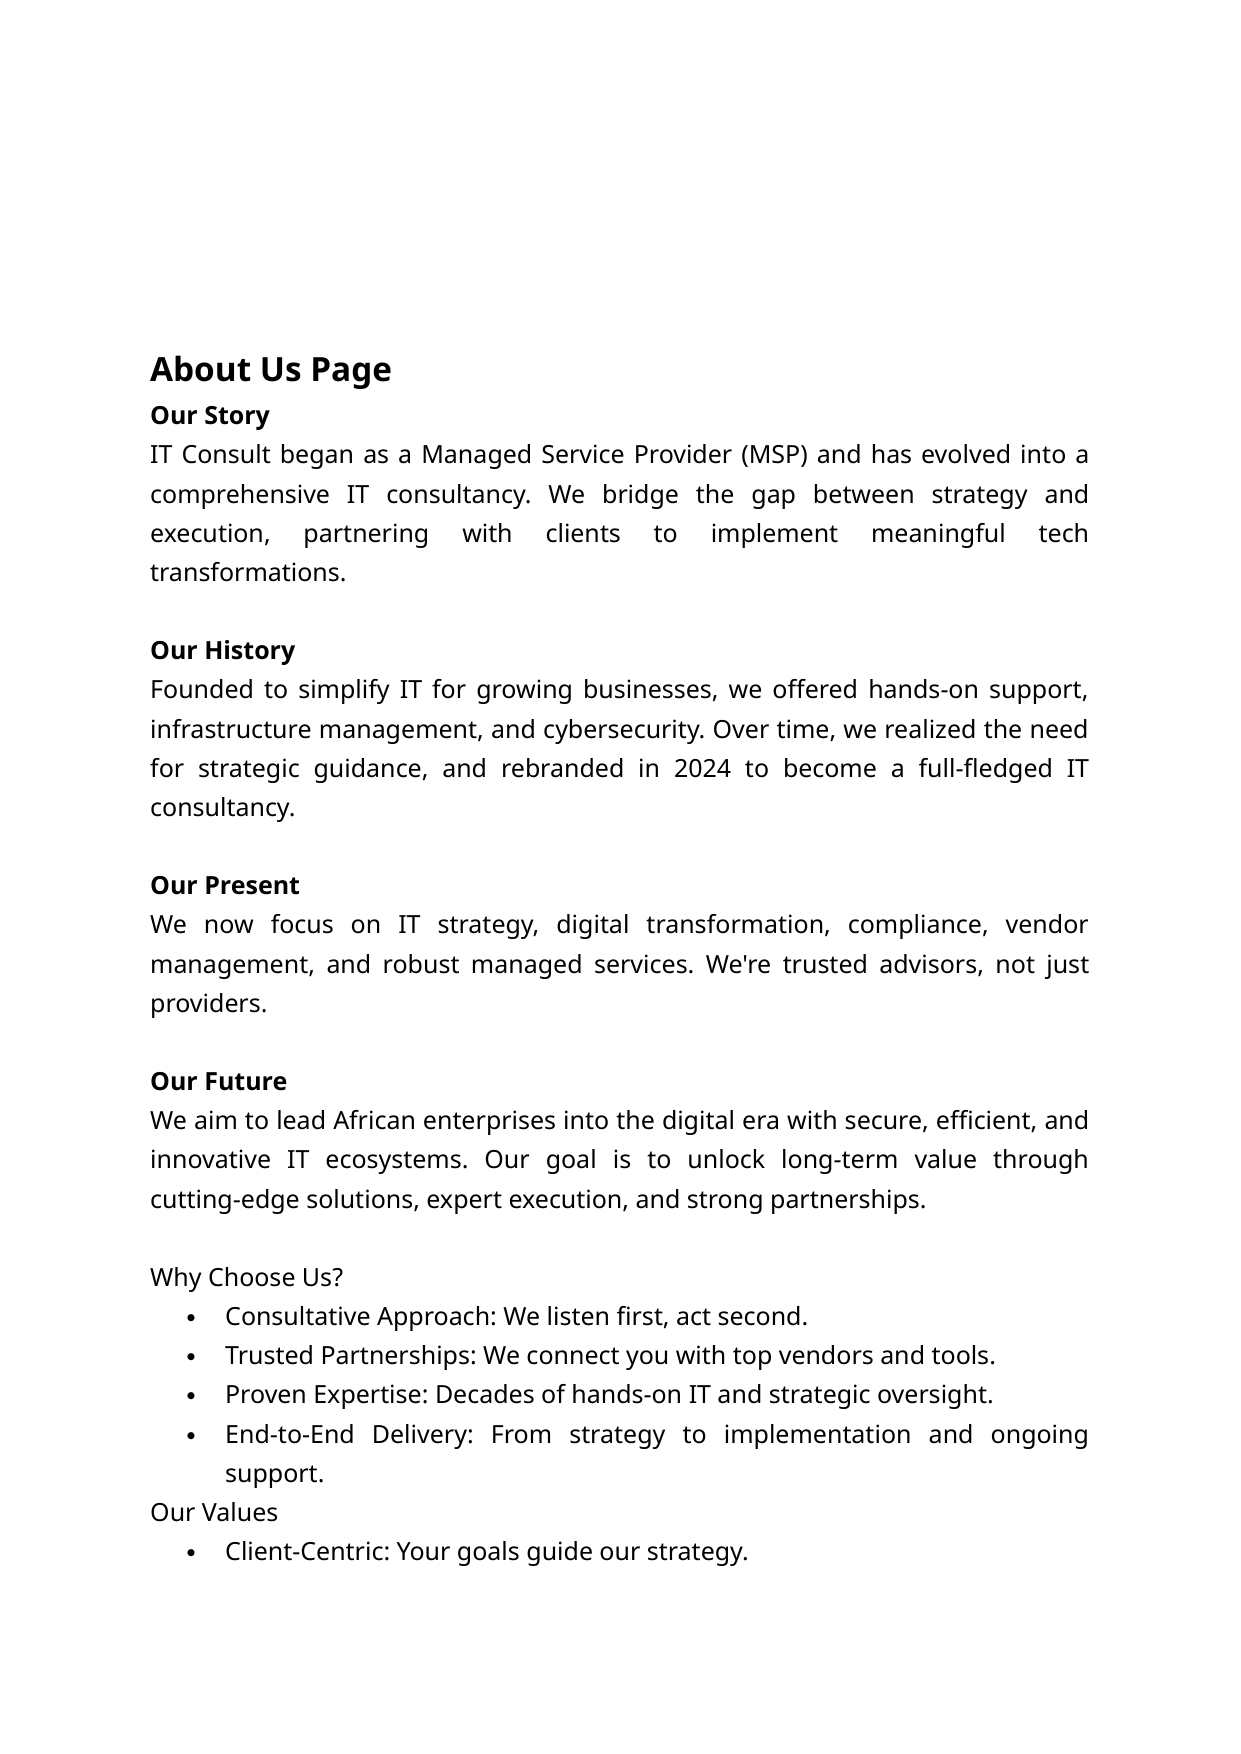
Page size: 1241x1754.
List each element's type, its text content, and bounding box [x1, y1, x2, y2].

text Why Choose Us? [150, 1260, 1090, 1294]
text Our Values [150, 1495, 1090, 1529]
text IT Consult began as a Managed Service Provider (MSP) and has evolved into a comprehensive IT consultancy. We bridge the gap between strategy and execution, partnering with clients to implement meaningful tech transformations. [150, 437, 1090, 589]
text About Us Page [150, 346, 1090, 391]
text Founded to simplify IT for growing businesses, we offered hands-on support, infrastructure management, and cybersecurity. Over time, we realized the need for strategic guidance, and rebranded in 2024 to become a full-fledged IT consultancy. [150, 672, 1090, 824]
list Client-Centric: Your goals guide our strategy. [187, 1534, 1090, 1568]
text We now focus on IT strategy, digital transformation, compliance, vendor management, and robust managed services. We're trusted advisors, not just providers. [150, 907, 1090, 1019]
text Our Future [150, 1064, 1090, 1098]
text We aim to lead African enterprises into the digital era with secure, efficient, and innovative IT ecosystems. Our goal is to unlock long-term value through cutting-edge solutions, expert execution, and strong partnerships. [150, 1103, 1090, 1215]
list Trusted Partnerships: We connect you with top vendors and tools. [187, 1338, 1090, 1372]
text Our Present [150, 868, 1090, 902]
text Our Story [150, 398, 1090, 432]
text Our History [150, 633, 1090, 667]
list Proven Expertise: Decades of hands-on IT and strategic oversight. [187, 1377, 1090, 1411]
list End-to-End Delivery: From strategy to implementation and ongoing support. [187, 1416, 1090, 1489]
list Consultative Approach: We listen first, act second. [187, 1299, 1090, 1333]
